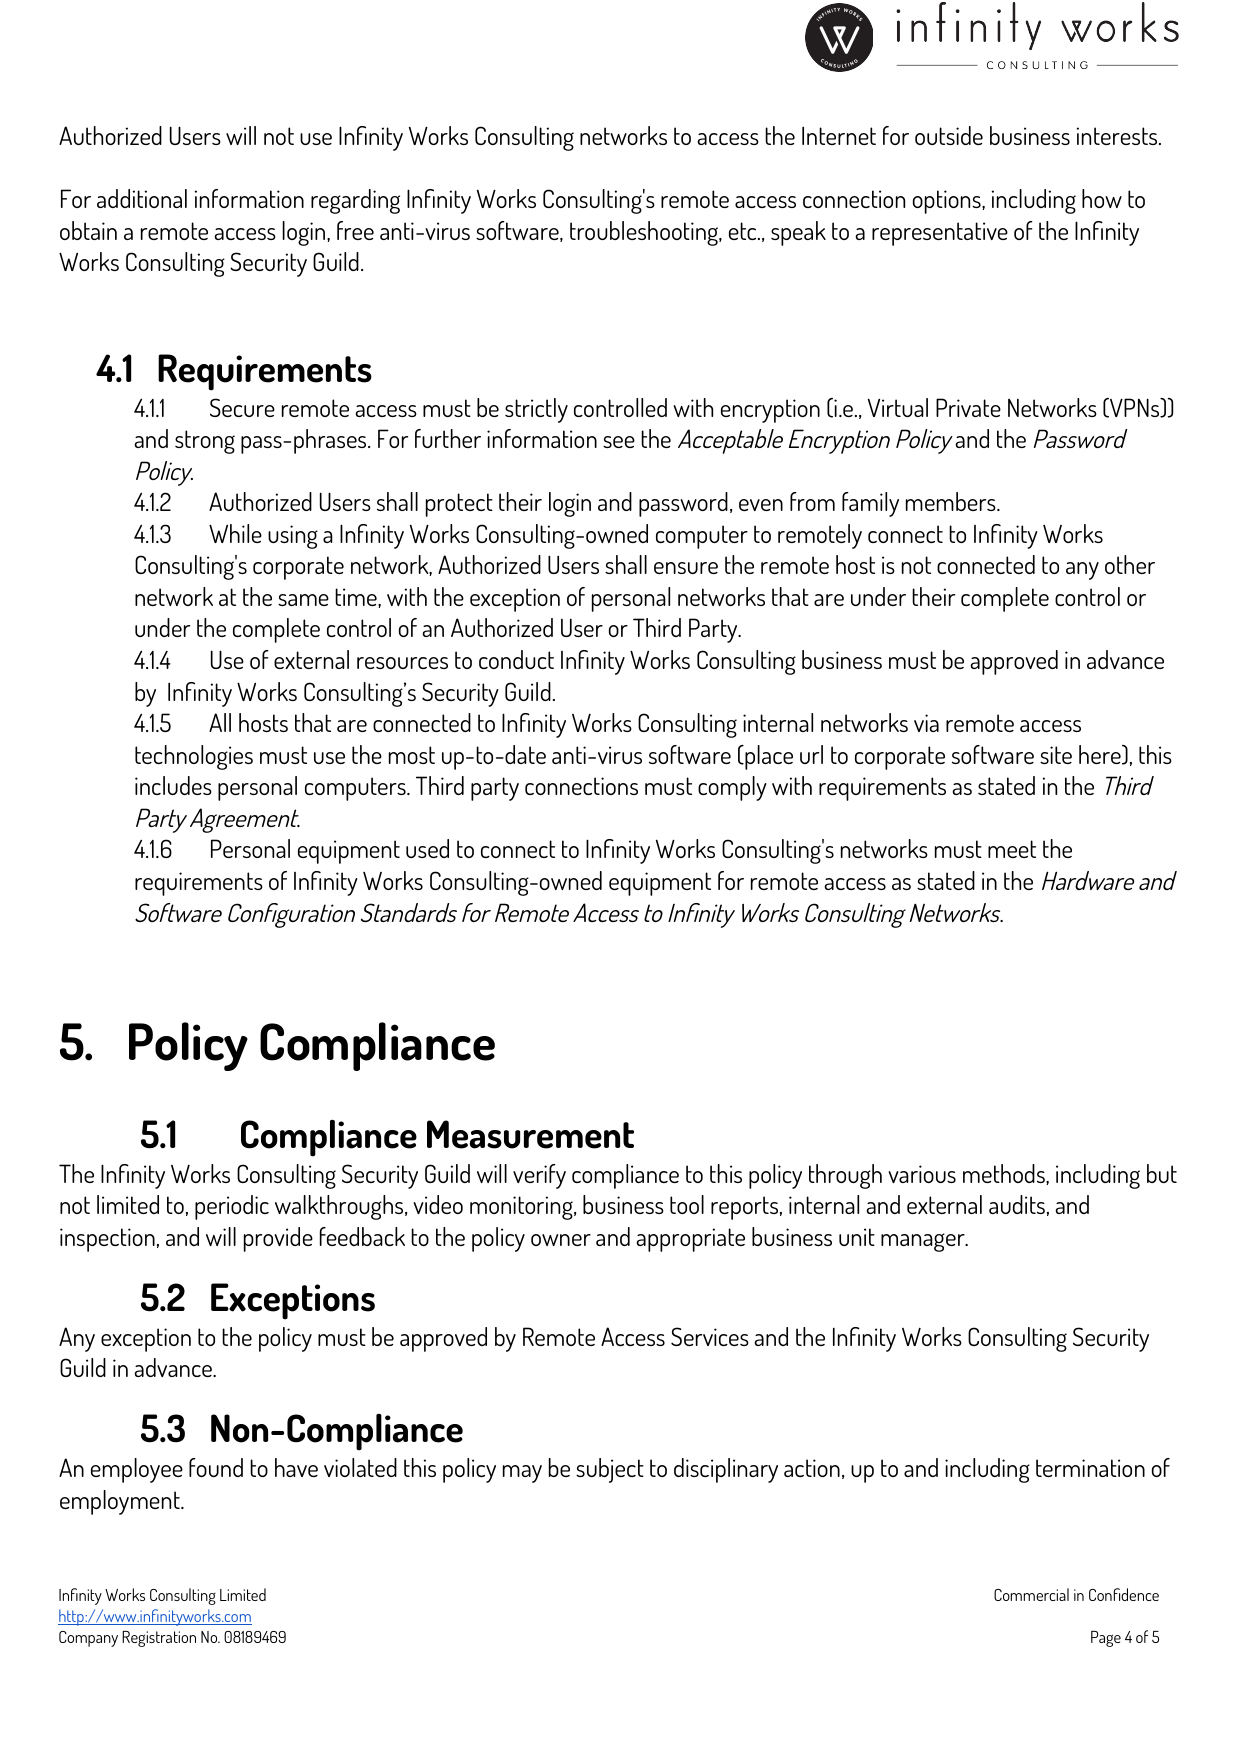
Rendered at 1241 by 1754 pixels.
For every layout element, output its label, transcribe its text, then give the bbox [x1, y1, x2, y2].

text An employee found to have violated this policy may be subject to disciplinary action, up to and including termination of employment. [59, 1452, 1181, 1515]
list While using a Infinity Works Consulting-owned computer to remotely connect to Infinity Works Consulting's corporate network, Authorized Users shall ensure the remote host is not connected to any other network at the same time, with the exception of personal networks that are under their complete control or under the complete control of an Authorized User or Third Party. [134, 517, 1181, 644]
subtitle Policy Compliance [59, 1009, 1181, 1073]
list Authorized Users shall protect their login and password, even from family members. [134, 486, 1181, 517]
picture [805, 3, 873, 72]
subtitle Requirements [96, 344, 1181, 391]
list Secure remote access must be strictly controlled with encryption (i.e., Virtual Private Networks (VPNs)) and strong pass-phrases. For further information see the Acceptable Encryption Policy and the Password Policy. [134, 391, 1181, 486]
subtitle Exceptions [96, 1273, 1181, 1320]
subtitle Non-Compliance [96, 1404, 1181, 1452]
list Use of external resources to conduct Infinity Works Consulting business must be approved in advance by Infinity Works Consulting’s Security Guild. [134, 644, 1181, 707]
list All hosts that are connected to Infinity Works Consulting internal networks via remote access technologies must use the most up-to-date anti-virus software (place url to corporate software site here), this includes personal computers. Third party connections must comply with requirements as stated in the Third Party Agreement. [134, 707, 1181, 833]
subtitle Compliance Measurement [96, 1110, 1181, 1157]
text The Infinity Works Consulting Security Guild will verify compliance to this policy through various methods, including but not limited to, periodic walkthroughs, video monitoring, business tool reports, internal and external audits, and inspection, and will provide feedback to the policy owner and appropriate business unit manager. [59, 1157, 1181, 1252]
text Any exception to the policy must be approved by Remote Access Services and the Infinity Works Consulting Security Guild in advance. [59, 1320, 1181, 1383]
list Personal equipment used to connect to Infinity Works Consulting's networks must meet the requirements of Infinity Works Consulting-owned equipment for remote access as stated in the Hardware and Software Configuration Standards for Remote Access to Infinity Works Consulting Networks. [134, 833, 1181, 928]
text For additional information regarding Infinity Works Consulting's remote access connection options, including how to obtain a remote access login, free anti-virus software, troubleshooting, etc., speak to a representative of the Infinity Works Consulting Security Guild. [59, 183, 1181, 277]
text Authorized Users will not use Infinity Works Consulting networks to access the Internet for outside business interests. [59, 119, 1181, 151]
picture [893, 0, 1182, 72]
